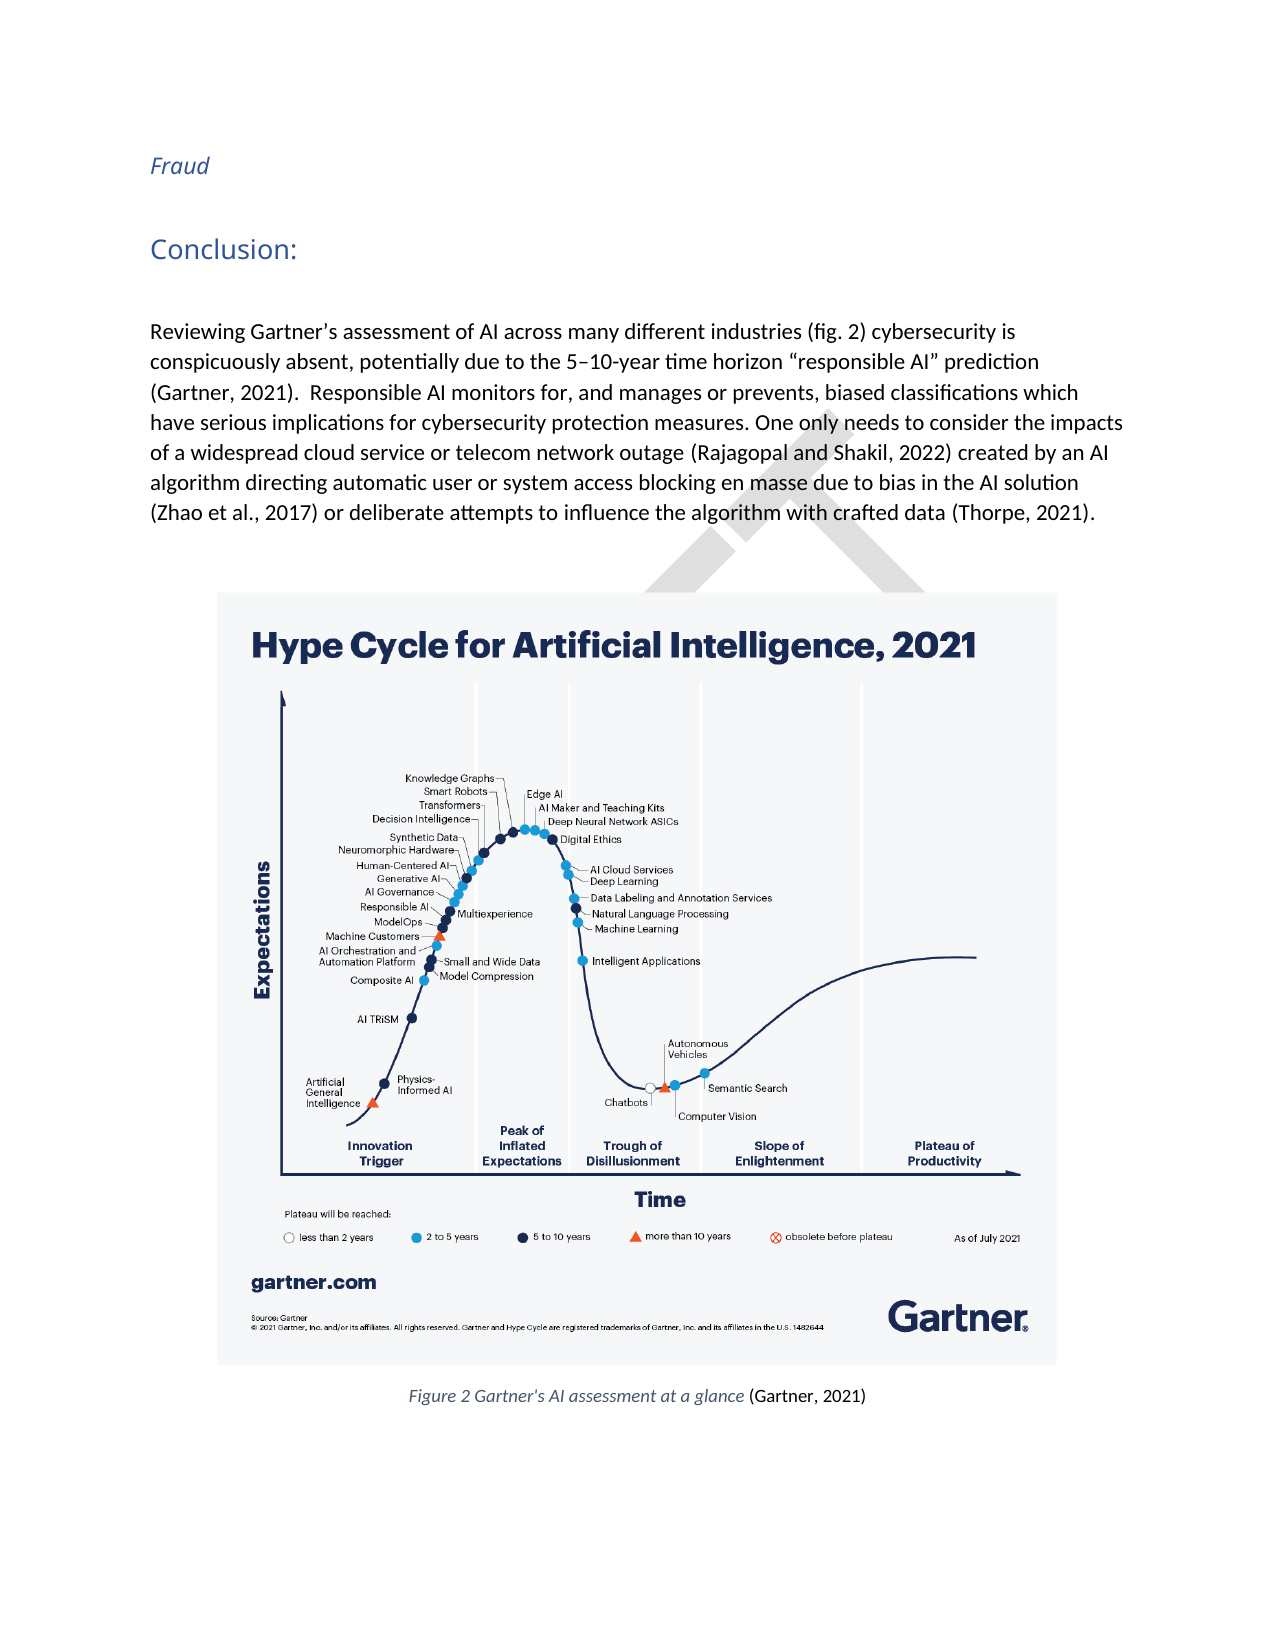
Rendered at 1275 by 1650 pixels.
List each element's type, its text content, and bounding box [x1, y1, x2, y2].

text Reviewing Gartner’s assessment of AI across many different industries (fig. 2) cybersecurity is conspicuously absent, potentially due to the 5–10-year time horizon “responsible AI” prediction . Responsible AI monitors for, and manages or prevents, biased classifications which have serious implications for cybersecurity protection measures. One only needs to consider the impacts of a widespread cloud service or telecom network outage created by an AI algorithm directing automatic user or system access blocking en masse due to bias in the AI solution or deliberate attempts to influence the algorithm with crafted data . [150, 317, 1125, 527]
subtitle Conclusion: [150, 231, 1125, 267]
picture [217, 592, 1058, 1365]
text Figure 2 Gartner's AI assessment at a glance [150, 1384, 1125, 1407]
subtitle Fraud [150, 150, 1125, 181]
